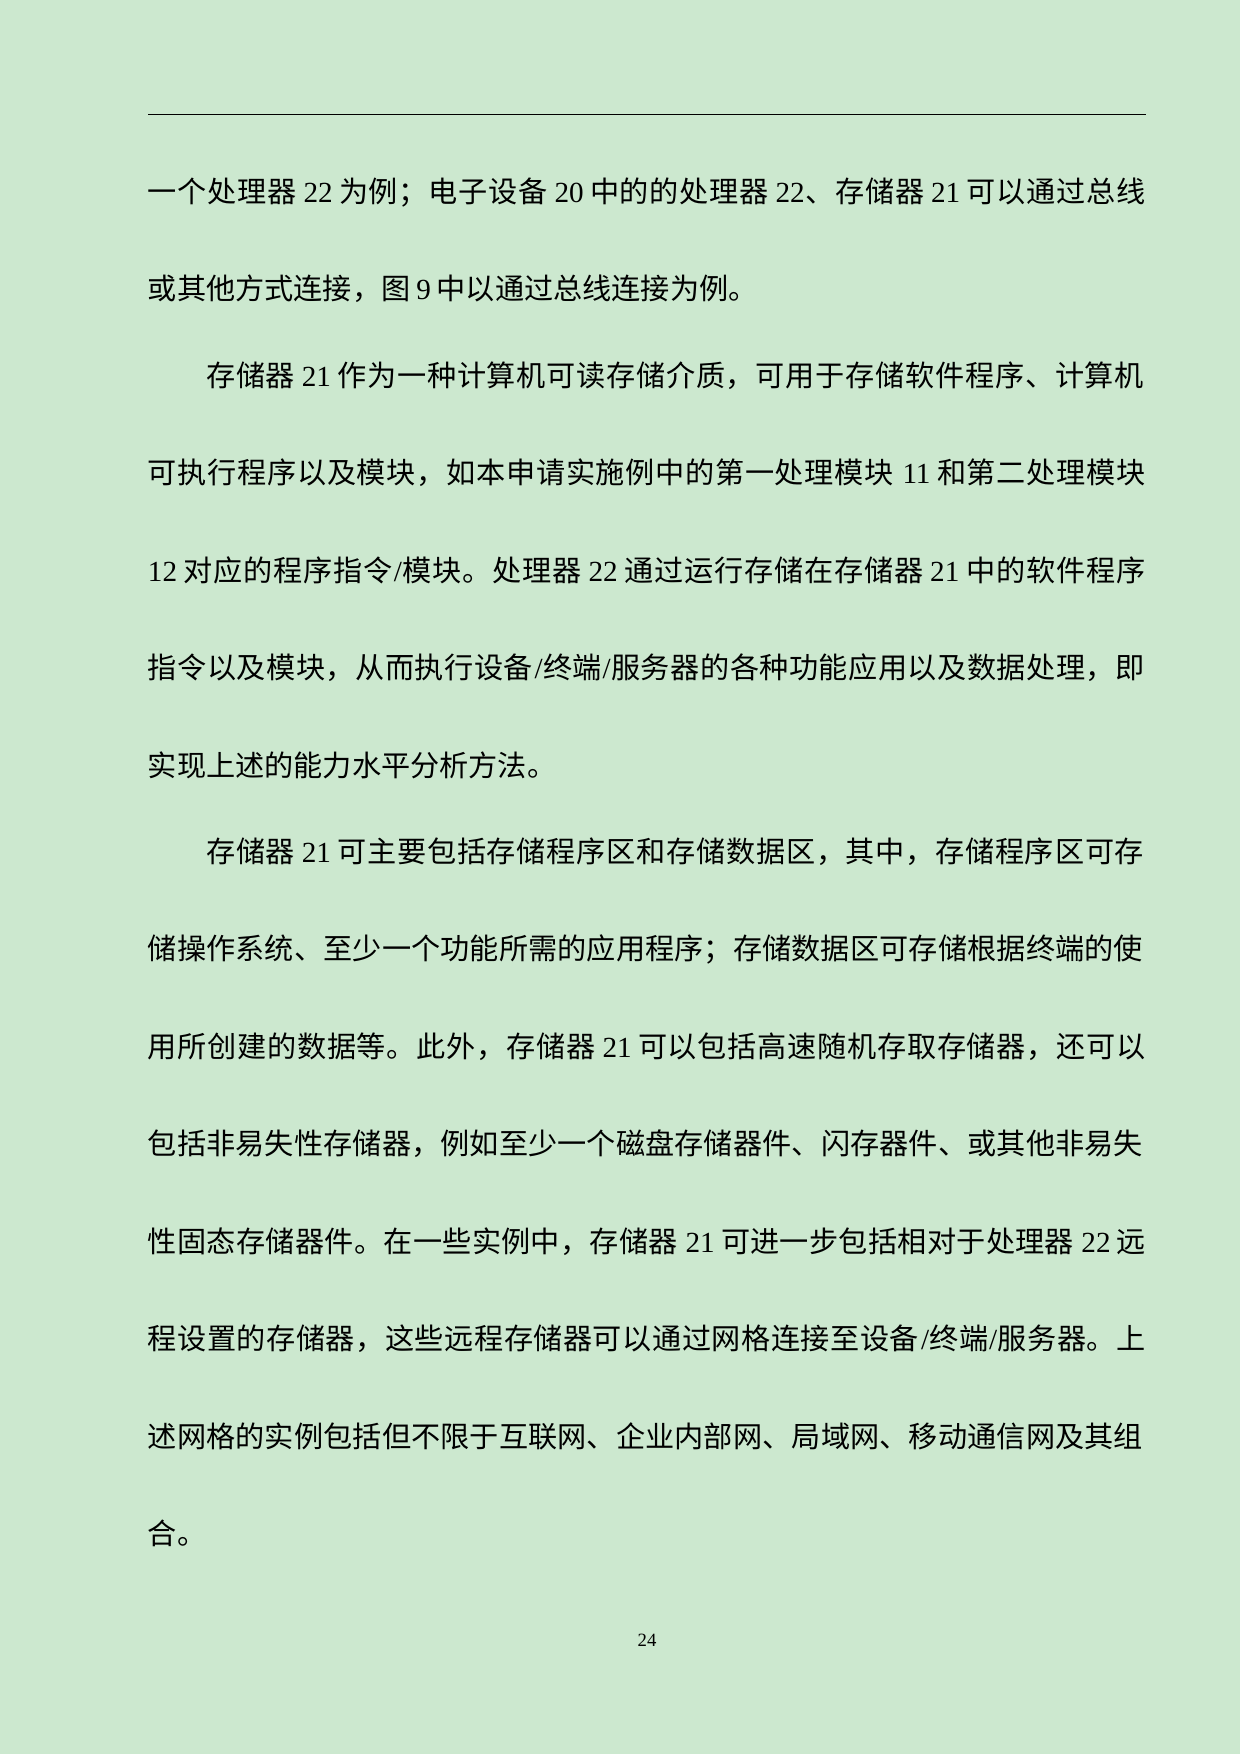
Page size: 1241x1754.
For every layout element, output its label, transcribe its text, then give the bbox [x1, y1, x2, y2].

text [148, 157, 1146, 319]
text 存储器21可主要包括存储程序区和存储数据区，其中，存储程序区可存储操作系统、至少一个功能所需的应用程序；存储数据区可存储根据终端的使用所创建的数据等。此外，存储器21可以包括高速随机存取存储器，还可以包括非易失性存储器，例如至少一个磁盘存储器件、闪存器件、或其他非易失性固态存储器件。在一些实例中，存储器21可进一步包括相对于处理器22远程设置的存储器，这些远程存储器可以通过网格连接至设备/终端/服务器。上述网格的实例包括但不限于互联网、企业内部网、局域网、移动通信网及其组合。 [148, 817, 1146, 1564]
text 存储器21作为一种计算机可读存储介质，可用于存储软件程序、计算机可执行程序以及模块，如本申请实施例中的第一处理模块11和第二处理模块12对应的程序指令/模块。处理器22通过运行存储在存储器21中的软件程序、指令以及模块，从而执行设备/终端/服务器的各种功能应用以及数据处理，即实现上述的能力水平分析方法。 [148, 341, 1146, 796]
